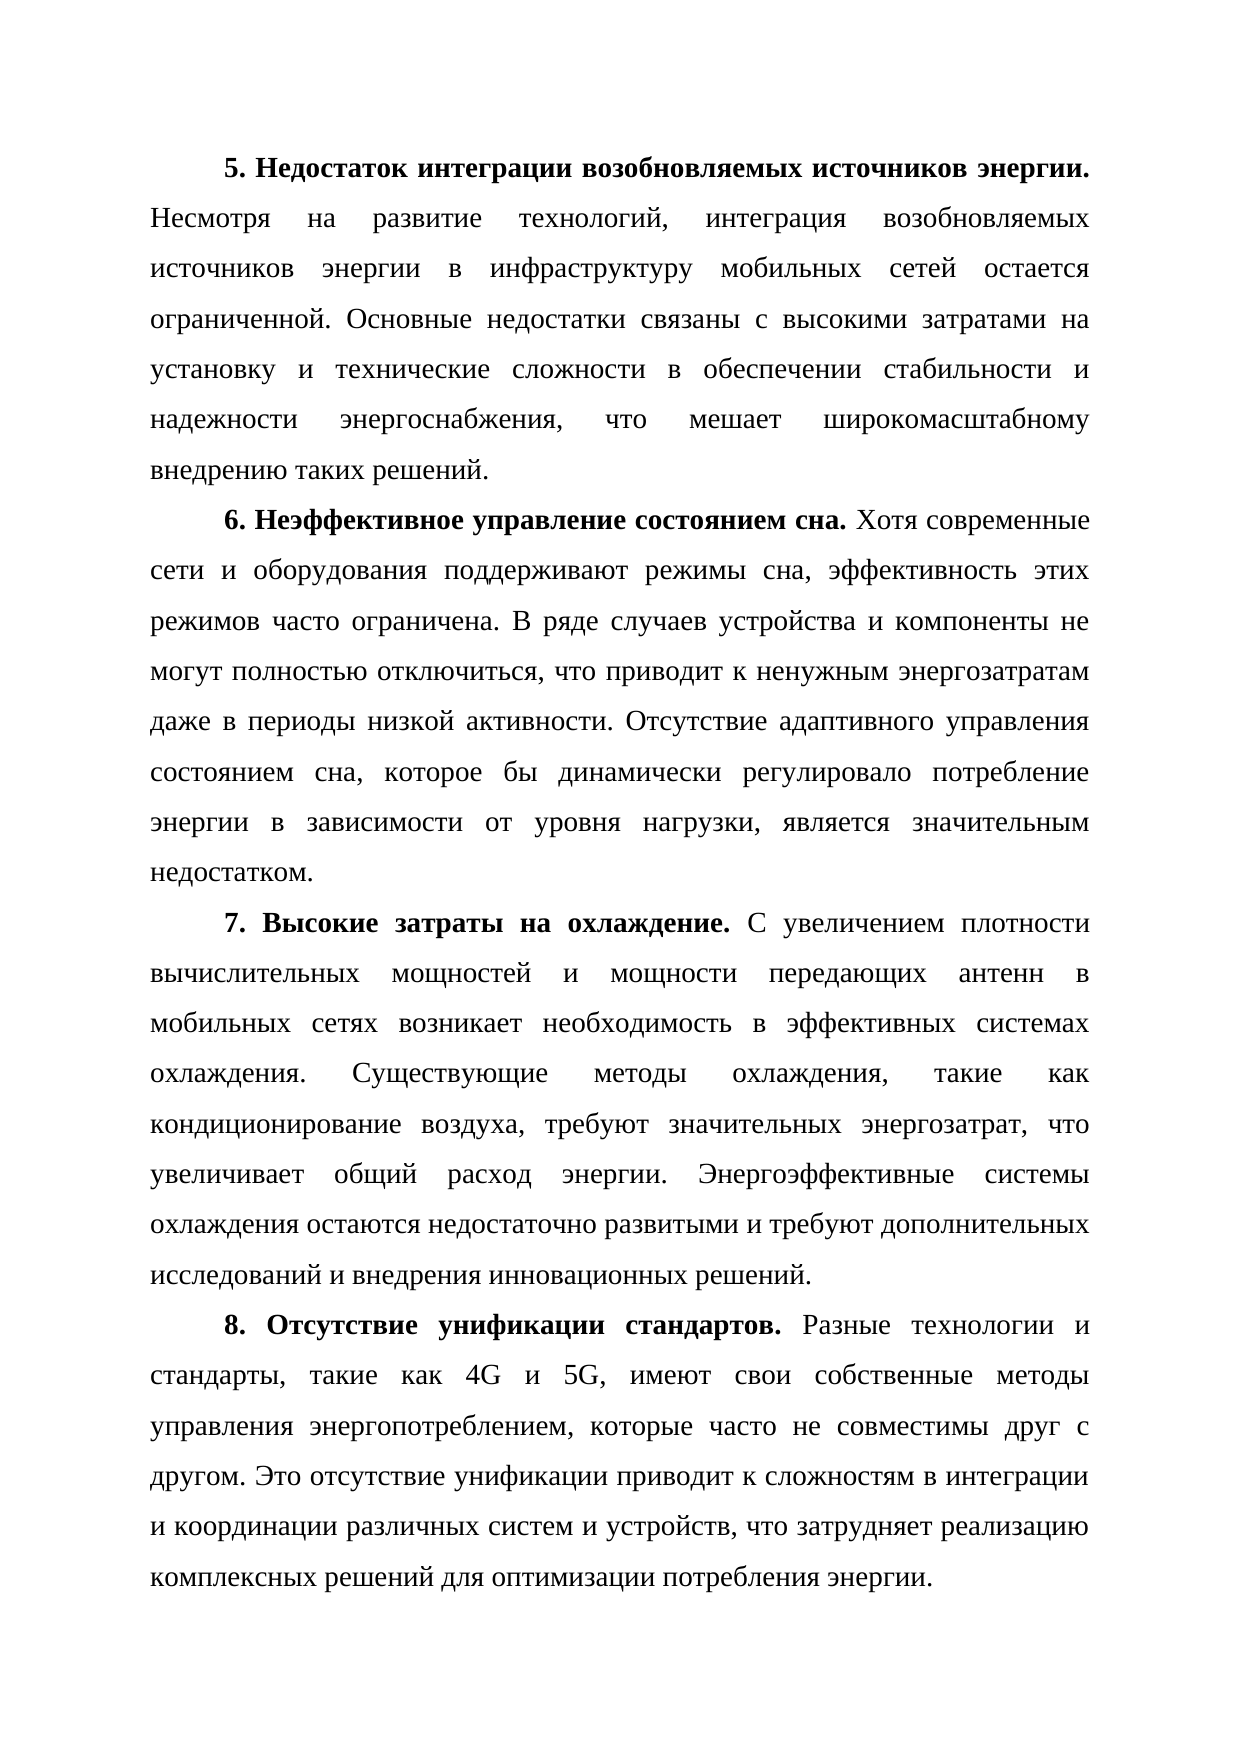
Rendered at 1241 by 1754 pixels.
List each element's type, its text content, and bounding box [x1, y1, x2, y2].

text 8. Отсутствие унификации стандартов. Разные технологии и стандарты, такие как 4G и 5G, имеют свои собственные методы управления энергопотреблением, которые часто не совместимы друг с другом. Это отсутствие унификации приводит к сложностям в интеграции и координации различных систем и устройств, что затрудняет реализацию комплексных решений для оптимизации потребления энергии. [150, 1307, 1090, 1592]
text 5. Недостаток интеграции возобновляемых источников энергии. Несмотря на развитие технологий, интеграция возобновляемых источников энергии в инфраструктуру мобильных сетей остается ограниченной. Основные недостатки связаны с высокими затратами на установку и технические сложности в обеспечении стабильности и надежности энергоснабжения, что мешает широкомасштабному внедрению таких решений. [150, 150, 1090, 485]
text 7. Высокие затраты на охлаждение. С увеличением плотности вычислительных мощностей и мощности передающих антенн в мобильных сетях возникает необходимость в эффективных системах охлаждения. Существующие методы охлаждения, такие как кондиционирование воздуха, требуют значительных энергозатрат, что увеличивает общий расход энергии. Энергоэффективные системы охлаждения остаются недостаточно развитыми и требуют дополнительных исследований и внедрения инновационных решений. [150, 905, 1090, 1290]
text 6. Неэффективное управление состоянием сна. Хотя современные сети и оборудования поддерживают режимы сна, эффективность этих режимов часто ограничена. В ряде случаев устройства и компоненты не могут полностью отключиться, что приводит к ненужным энергозатратам даже в периоды низкой активности. Отсутствие адаптивного управления состоянием сна, которое бы динамически регулировало потребление энергии в зависимости от уровня нагрузки, является значительным недостатком. [150, 502, 1090, 888]
